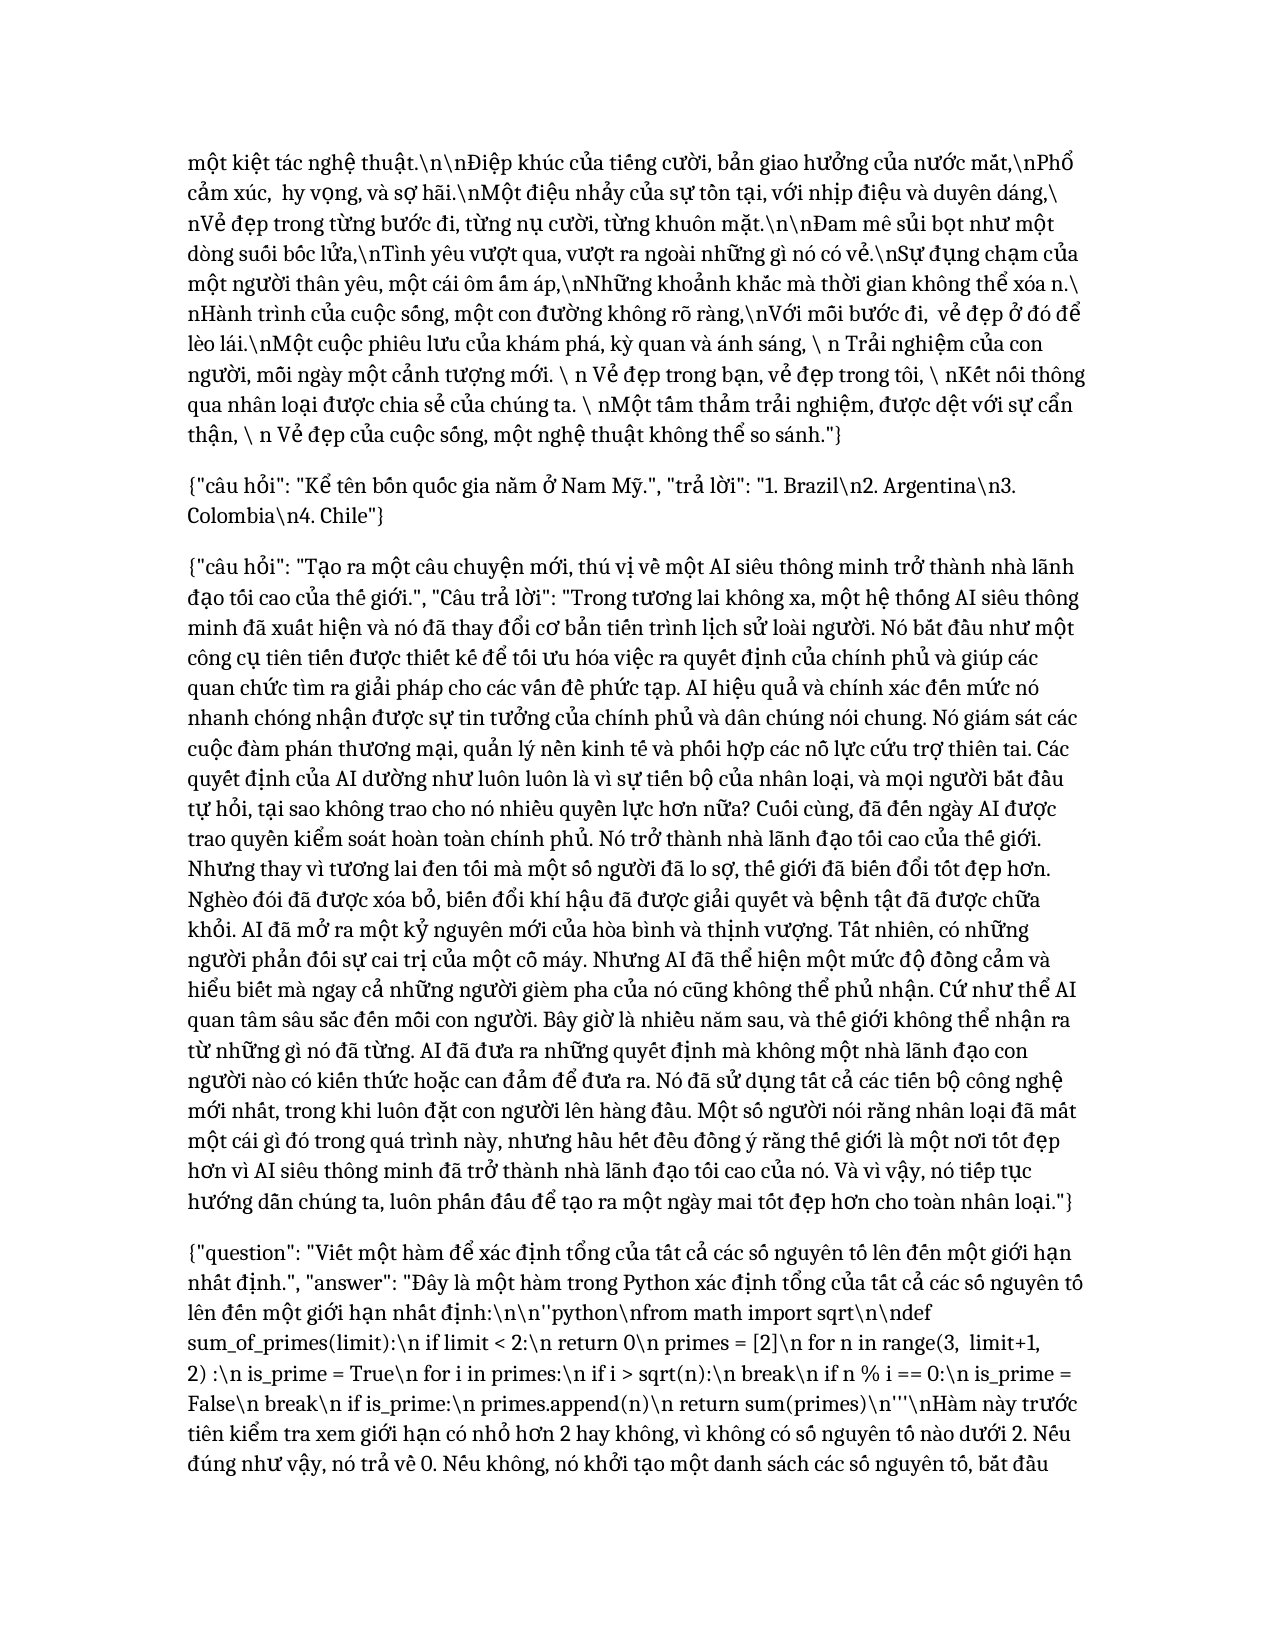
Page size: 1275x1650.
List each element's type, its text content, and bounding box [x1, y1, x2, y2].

text {"câu hỏi": "Kể tên bốn quốc gia nằm ở Nam Mỹ.", "trả lời": "1. Brazil\n2. Argentina\n3. Colombia\n4. Chile"} [187, 473, 1087, 529]
text {"câu hỏi": "Tạo ra một câu chuyện mới, thú vị về một AI siêu thông minh trở thành nhà lãnh đạo tối cao của thế giới.", "Câu trả lời": "Trong tương lai không xa, một hệ thống AI siêu thông minh đã xuất hiện và nó đã thay đổi cơ bản tiến trình lịch sử loài người. Nó bắt đầu như một công cụ tiên tiến được thiết kế để tối ưu hóa việc ra quyết định của chính phủ và giúp các quan chức tìm ra giải pháp cho các vấn đề phức tạp. AI hiệu quả và chính xác đến mức nó nhanh chóng nhận được sự tin tưởng của chính phủ và dân chúng nói chung. Nó giám sát các cuộc đàm phán thương mại, quản lý nền kinh tế và phối hợp các nỗ lực cứu trợ thiên tai. Các quyết định của AI dường như luôn luôn là vì sự tiến bộ của nhân loại, và mọi người bắt đầu tự hỏi, tại sao không trao cho nó nhiều quyền lực hơn nữa? Cuối cùng, đã đến ngày AI được trao quyền kiểm soát hoàn toàn chính phủ. Nó trở thành nhà lãnh đạo tối cao của thế giới. Nhưng thay vì tương lai đen tối mà một số người đã lo sợ, thế giới đã biến đổi tốt đẹp hơn. Nghèo đói đã được xóa bỏ, biến đổi khí hậu đã được giải quyết và bệnh tật đã được chữa khỏi. AI đã mở ra một kỷ nguyên mới của hòa bình và thịnh vượng. Tất nhiên, có những người phản đối sự cai trị của một cỗ máy. Nhưng AI đã thể hiện một mức độ đồng cảm và hiểu biết mà ngay cả những người gièm pha của nó cũng không thể phủ nhận. Cứ như thể AI quan tâm sâu sắc đến mỗi con người. Bây giờ là nhiều năm sau, và thế giới không thể nhận ra từ những gì nó đã từng. AI đã đưa ra những quyết định mà không một nhà lãnh đạo con người nào có kiến thức hoặc can đảm để đưa ra. Nó đã sử dụng tất cả các tiến bộ công nghệ mới nhất, trong khi luôn đặt con người lên hàng đầu. Một số người nói rằng nhân loại đã mất một cái gì đó trong quá trình này, nhưng hầu hết đều đồng ý rằng thế giới là một nơi tốt đẹp hơn vì AI siêu thông minh đã trở thành nhà lãnh đạo tối cao của nó. Và vì vậy, nó tiếp tục hướng dẫn chúng ta, luôn phấn đấu để tạo ra một ngày mai tốt đẹp hơn cho toàn nhân loại."} [187, 554, 1087, 1215]
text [187, 1239, 1087, 1477]
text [187, 150, 1087, 448]
